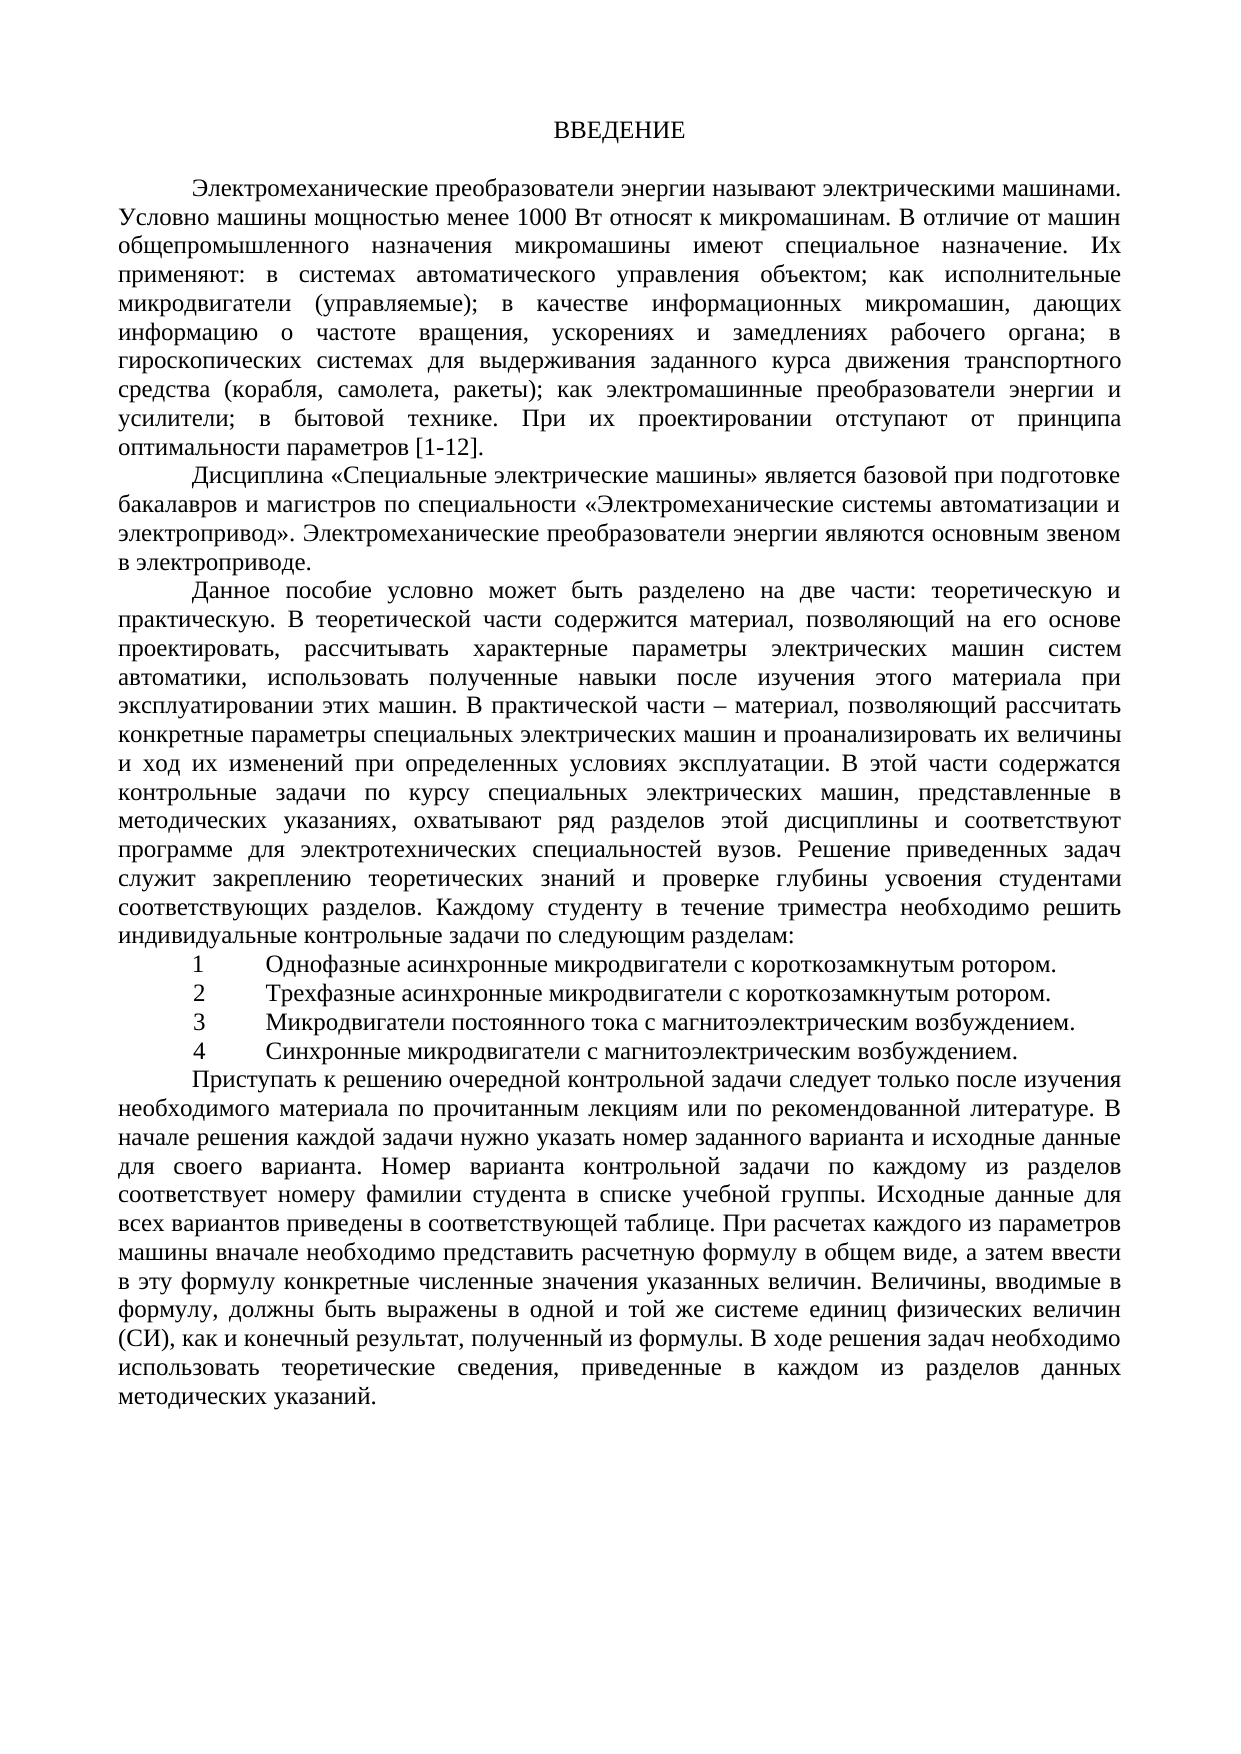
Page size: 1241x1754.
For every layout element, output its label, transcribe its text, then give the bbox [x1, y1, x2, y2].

list Микродвигатели постоянного тока с магнитоэлектрическим возбуждением. [193, 1007, 1217, 1036]
list Синхронные микродвигатели с магнитоэлектрическим возбуждением. [193, 1036, 1217, 1064]
text Данное пособие условно может быть разделено на две части: теоретическую и практическую. В теоретической части содержится материал, позволяющий на его основе проектировать, рассчитывать характерные параметры электрических машин систем автоматики, использовать полученные навыки после изучения этого материала при эксплуатировании этих машин. В практической части – материал, позволяющий рассчитать конкретные параметры специальных электрических машин и проанализировать их величины и ход их изменений при определенных условиях эксплуатации. В этой части содержатся контрольные задачи по курсу специальных электрических машин, представленные в методических указаниях, охватывают ряд разделов этой дисциплины и соответствуют программе для электротехнических специальностей вузов. Решение приведенных задач служит закреплению теоретических знаний и проверке глубины усвоения студентами соответствующих разделов. Каждому студенту в течение триместра необходимо решить индивидуальные контрольные задачи по следующим разделам: [118, 576, 1122, 949]
text ВВЕДЕНИЕ [85, 115, 1153, 144]
text Приступать к решению очередной контрольной задачи следует только после изучения необходимого материала по прочитанным лекциям или по рекомендованной литературе. В начале решения каждой задачи нужно указать номер заданного варианта и исходные данные для своего варианта. Номер варианта контрольной задачи по каждому из разделов соответствует номеру фамилии студента в списке учебной группы. Исходные данные для всех вариантов приведены в соответствующей таблице. При расчетах каждого из параметров машины вначале необходимо представить расчетную формулу в общем виде, а затем ввести в эту формулу конкретные численные значения указанных величин. Величины, вводимые в формулу, должны быть выражены в одной и той же системе единиц физических величин (СИ), как и конечный результат, полученный из формулы. В ходе решения задач необходимо использовать теоретические сведения, приведенные в каждом из разделов данных методических указаний. [118, 1064, 1122, 1409]
text Дисциплина «Специальные электрические машины» является базовой при подготовке бакалавров и магистров по специальности «Электромеханические системы автоматизации и электропривод». Электромеханические преобразователи энергии являются основным звеном в электроприводе. [118, 461, 1121, 576]
list Трехфазные асинхронные микродвигатели с короткозамкнутым ротором. [193, 978, 1217, 1007]
list Однофазные асинхронные микродвигатели с короткозамкнутым ротором. [192, 949, 1217, 978]
text Электромеханические преобразователи энергии называют электрическими машинами. Условно машины мощностью менее 1000 Вт относят к микромашинам. В отличие от машин общепромышленного назначения микромашины имеют специальное назначение. Их применяют: в системах автоматического управления объектом; как исполнительные микродвигатели (управляемые); в качестве информационных микромашин, дающих информацию о частоте вращения, ускорениях и замедлениях рабочего органа; в гироскопических системах для выдерживания заданного курса движения транспортного средства (корабля, самолета, ракеты); как электромашинные преобразователи энергии и усилители; в бытовой технике. При их проектировании отступают от принципа оптимальности параметров [1-12]. [118, 173, 1122, 460]
